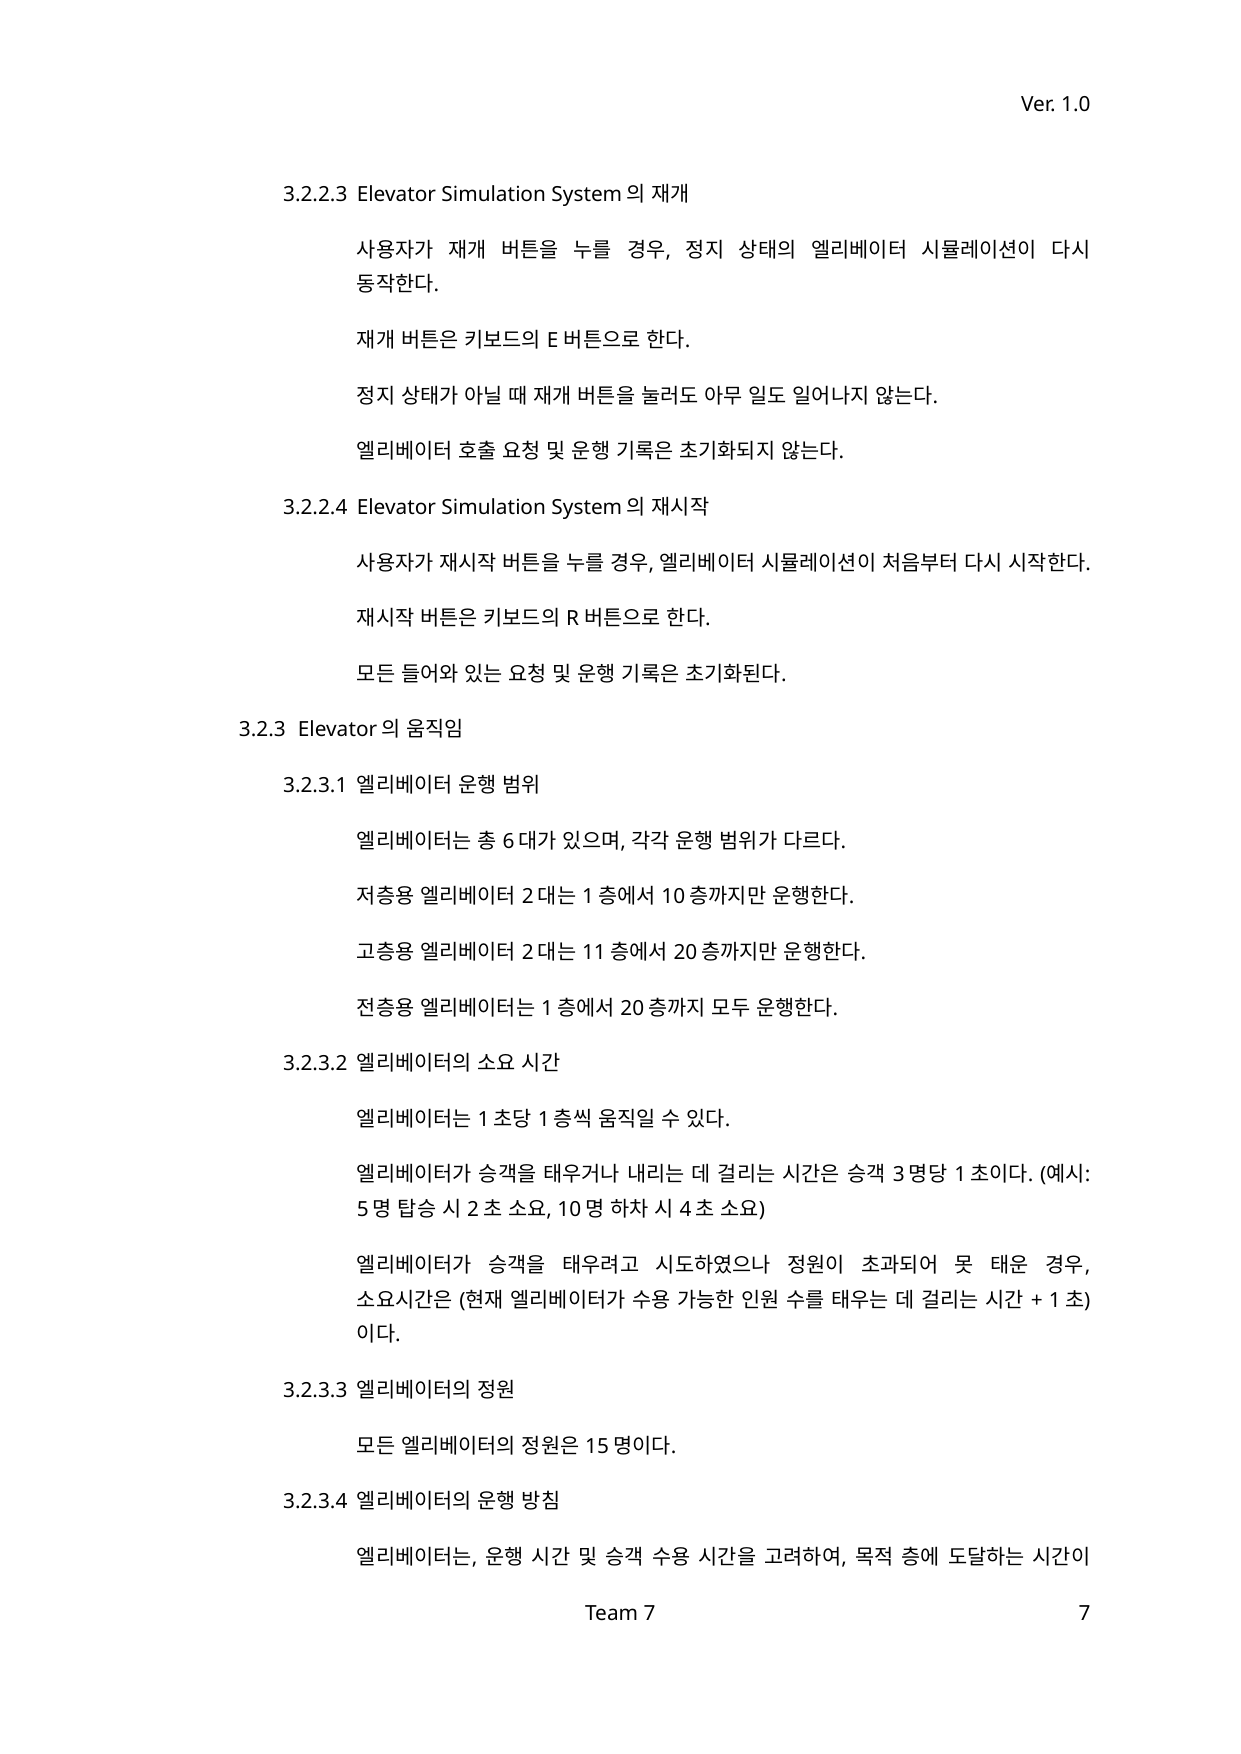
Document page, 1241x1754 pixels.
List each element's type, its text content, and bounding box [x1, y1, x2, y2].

list 정지 상태가 아닐 때 재개 버튼을 눌러도 아무 일도 일어나지 않는다. [357, 379, 1090, 409]
list 엘리베이터 호출 요청 및 운행 기록은 초기화되지 않는다. [357, 434, 1090, 465]
list 고층용 엘리베이터 2대는 11층에서 20층까지만 운행한다. [319, 935, 1090, 965]
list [357, 1540, 1090, 1570]
list 엘리베이터는 총 6대가 있으며, 각각 운행 범위가 다르다. [357, 824, 1090, 854]
list 엘리베이터가 승객을 태우거나 내리는 데 걸리는 시간은 승객 3명당 1초이다. (예시: 5명 탑승 시 2초 소요, 10명 하차 시 4초 소요) [357, 1158, 1090, 1223]
list Elevator Simulation System의 재시작 [283, 490, 1090, 520]
list Elevator의 움직임 [239, 713, 1090, 743]
list 재시작 버튼은 키보드의 R 버튼으로 한다. [357, 601, 1090, 632]
list 엘리베이터의 정원 [283, 1373, 1090, 1403]
list 엘리베이터의 운행 방침 [283, 1484, 1090, 1515]
list 사용자가 재시작 버튼을 누를 경우, 엘리베이터 시뮬레이션이 처음부터 다시 시작한다. [357, 546, 1090, 576]
list 모든 엘리베이터의 정원은 15명이다. [357, 1429, 1090, 1459]
list 엘리베이터의 소요 시간 [283, 1046, 1090, 1077]
list 엘리베이터가 승객을 태우려고 시도하였으나 정원이 초과되어 못 태운 경우, 소요시간은 (현재 엘리베이터가 수용 가능한 인원 수를 태우는 데 걸리는 시간 + 1초) 이다. [357, 1248, 1090, 1348]
list 사용자가 재개 버튼을 누를 경우, 정지 상태의 엘리베이터 시뮬레이션이 다시 동작한다. [357, 233, 1090, 298]
list 엘리베이터는 1초당 1층씩 움직일 수 있다. [357, 1102, 1090, 1132]
list 저층용 엘리베이터 2대는 1층에서 10층까지만 운행한다. [338, 879, 1090, 910]
list Elevator Simulation System의 재개 [283, 177, 1090, 207]
list 전층용 엘리베이터는 1층에서 20층까지 모두 운행한다. [338, 991, 1090, 1021]
list 모든 들어와 있는 요청 및 운행 기록은 초기화된다. [357, 657, 1090, 687]
list 엘리베이터 운행 범위 [283, 768, 1090, 798]
list 재개 버튼은 키보드의 E 버튼으로 한다. [357, 323, 1090, 353]
